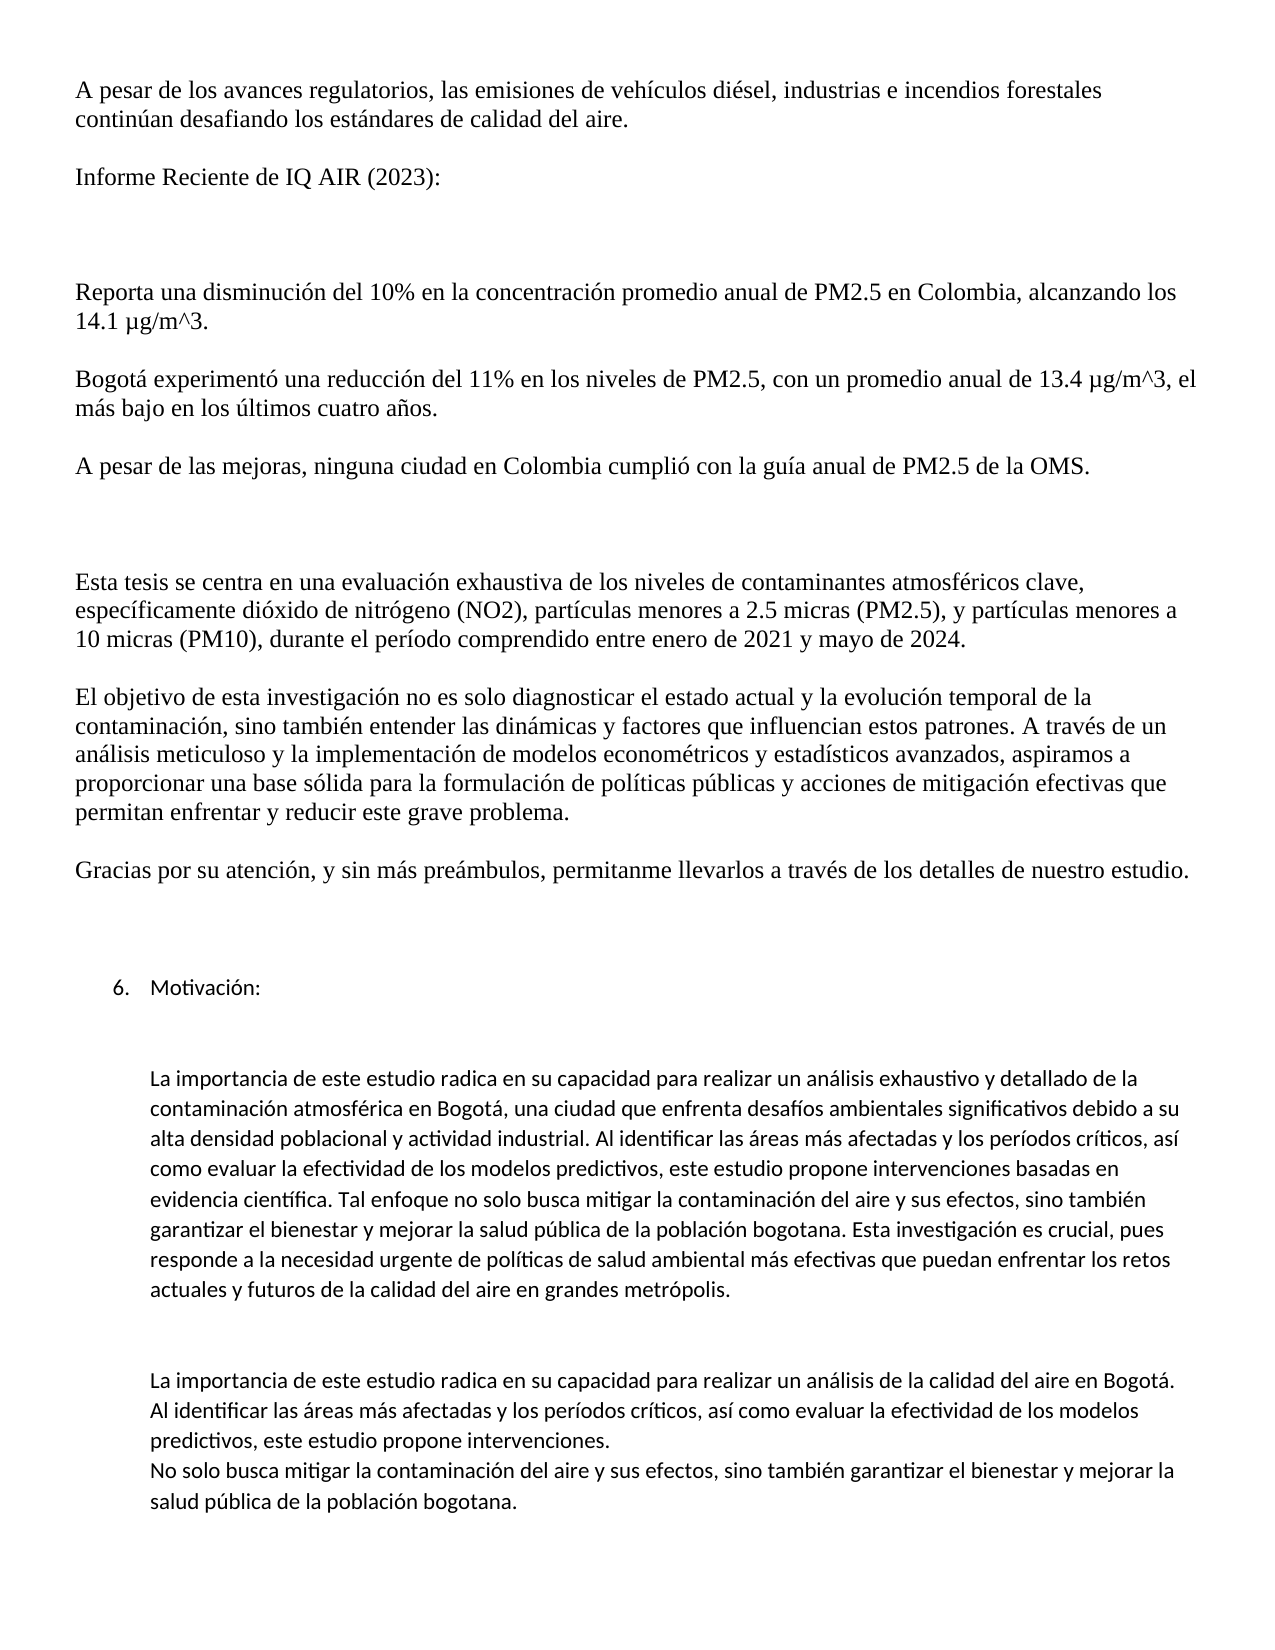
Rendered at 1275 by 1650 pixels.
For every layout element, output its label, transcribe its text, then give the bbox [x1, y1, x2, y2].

text Bogotá experimentó una reducción del 11% en los niveles de PM2.5, con un promedio anual de 13.4 µg/m^3, el más bajo en los últimos cuatro años. [75, 364, 1200, 422]
list Motivación: [112, 973, 1200, 1001]
list No solo busca mitigar la contaminación del aire y sus efectos, sino también garantizar el bienestar y mejorar la salud pública de la población bogotana. [150, 1457, 1200, 1515]
text Esta tesis se centra en una evaluación exhaustiva de los niveles de contaminantes atmosféricos clave, específicamente dióxido de nitrógeno (NO2), partículas menores a 2.5 micras (PM2.5), y partículas menores a 10 micras (PM10), durante el período comprendido entre enero de 2021 y mayo de 2024. [75, 567, 1200, 653]
text Gracias por su atención, y sin más preámbulos, permitanme llevarlos a través de los detalles de nuestro estudio. [75, 855, 1200, 884]
list La importancia de este estudio radica en su capacidad para realizar un análisis exhaustivo y detallado de la contaminación atmosférica en Bogotá, una ciudad que enfrenta desafíos ambientales significativos debido a su alta densidad poblacional y actividad industrial. Al identificar las áreas más afectadas y los períodos críticos, así como evaluar la efectividad de los modelos predictivos, este estudio propone intervenciones basadas en evidencia científica. Tal enfoque no solo busca mitigar la contaminación del aire y sus efectos, sino también garantizar el bienestar y mejorar la salud pública de la población bogotana. Esta investigación es crucial, pues responde a la necesidad urgente de políticas de salud ambiental más efectivas que puedan enfrentar los retos actuales y futuros de la calidad del aire en grandes metrópolis. [150, 1064, 1200, 1303]
text Informe Reciente de IQ AIR (2023): [75, 162, 1200, 190]
text A pesar de los avances regulatorios, las emisiones de vehículos diésel, industrias e incendios forestales continúan desafiando los estándares de calidad del aire. [75, 75, 1200, 132]
text Reporta una disminución del 10% en la concentración promedio anual de PM2.5 en Colombia, alcanzando los 14.1 µg/m^3. [75, 277, 1200, 335]
text A pesar de las mejoras, ninguna ciudad en Colombia cumplió con la guía anual de PM2.5 de la OMS. [75, 451, 1200, 479]
list La importancia de este estudio radica en su capacidad para realizar un análisis de la calidad del aire en Bogotá. Al identificar las áreas más afectadas y los períodos críticos, así como evaluar la efectividad de los modelos predictivos, este estudio propone intervenciones. [150, 1366, 1200, 1454]
text El objetivo de esta investigación no es solo diagnosticar el estado actual y la evolución temporal de la contaminación, sino también entender las dinámicas y factores que influencian estos patrones. A través de un análisis meticuloso y la implementación de modelos econométricos y estadísticos avanzados, aspiramos a proporcionar una base sólida para la formulación de políticas públicas y acciones de mitigación efectivas que permitan enfrentar y reducir este grave problema. [75, 682, 1200, 826]
